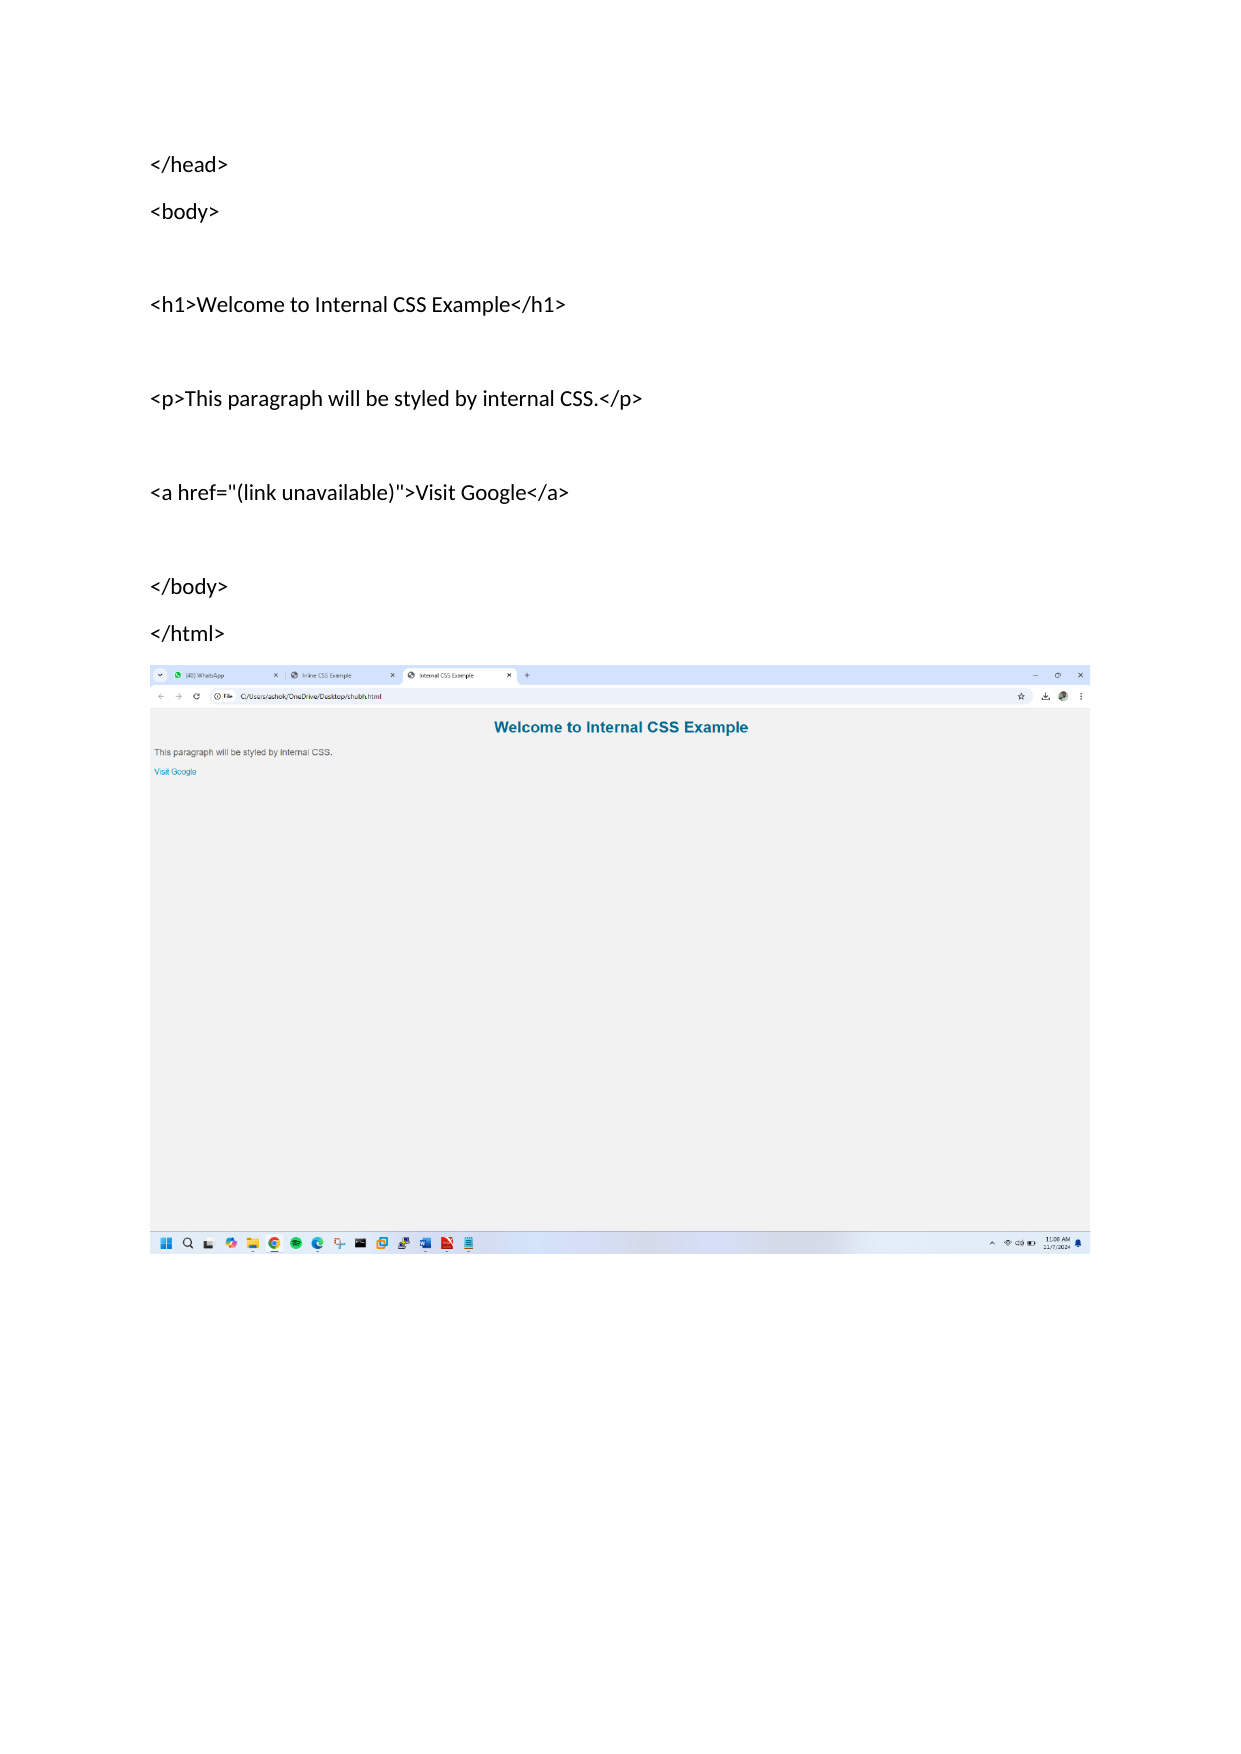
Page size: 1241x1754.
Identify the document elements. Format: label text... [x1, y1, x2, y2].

text </body> [150, 572, 1090, 600]
picture [150, 665, 1091, 1254]
text <h1>Welcome to Internal CSS Example</h1> [150, 291, 1090, 319]
text <a href="(link unavailable)">Visit Google</a> [150, 478, 1090, 506]
text <body> [150, 197, 1090, 225]
text </head> [150, 150, 1090, 178]
text <p>This paragraph will be styled by internal CSS.</p> [150, 384, 1090, 412]
text </html> [150, 619, 1090, 647]
